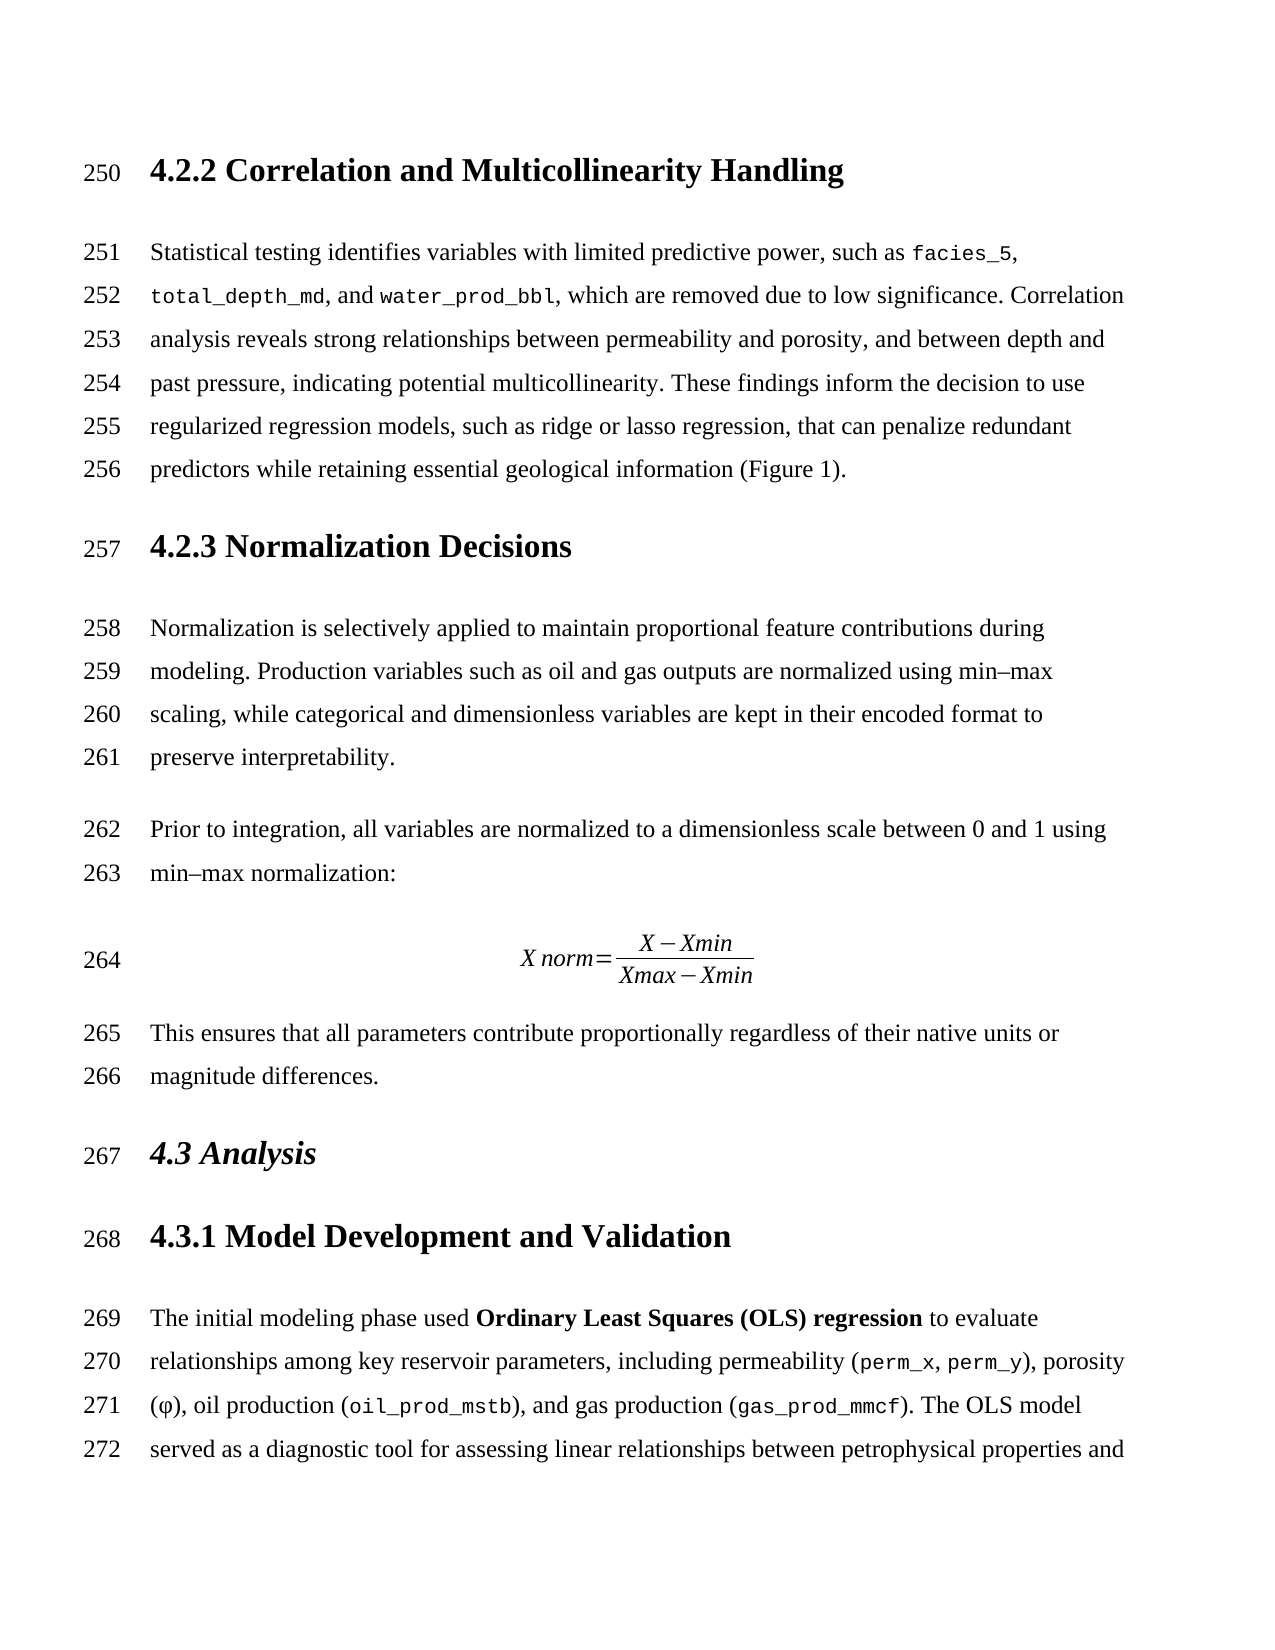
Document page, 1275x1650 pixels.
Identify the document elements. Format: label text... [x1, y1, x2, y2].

subtitle 4.3 Analysis [150, 1133, 1125, 1172]
subtitle 4.2.3 Normalization Decisions [150, 526, 1125, 564]
text This ensures that all parameters contribute proportionally regardless of their native units or magnitude differences. [150, 1018, 1125, 1090]
subtitle 4.3.1 Model Development and Validation [150, 1216, 1125, 1254]
subtitle 4.2.2 Correlation and Multicollinearity Handling [150, 150, 1125, 188]
text Normalization is selectively applied to maintain proportional feature contributions during modeling. Production variables such as oil and gas outputs are normalized using min–max scaling, while categorical and dimensionless variables are kept in their encoded format to preserve interpretability. [150, 613, 1125, 771]
text Prior to integration, all variables are normalized to a dimensionless scale between 0 and 1 using min–max normalization: [150, 814, 1125, 886]
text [150, 1303, 1125, 1462]
text Statistical testing identifies variables with limited predictive power, such as facies_5, total_depth_md, and water_prod_bbl, which are removed due to low significance. Correlation analysis reveals strong relationships between permeability and porosity, and between depth and past pressure, indicating potential multicollinearity. These findings inform the decision to use regularized regression models, such as ridge or lasso regression, that can penalize redundant predictors while retaining essential geological information (Figure 1). [150, 237, 1125, 483]
